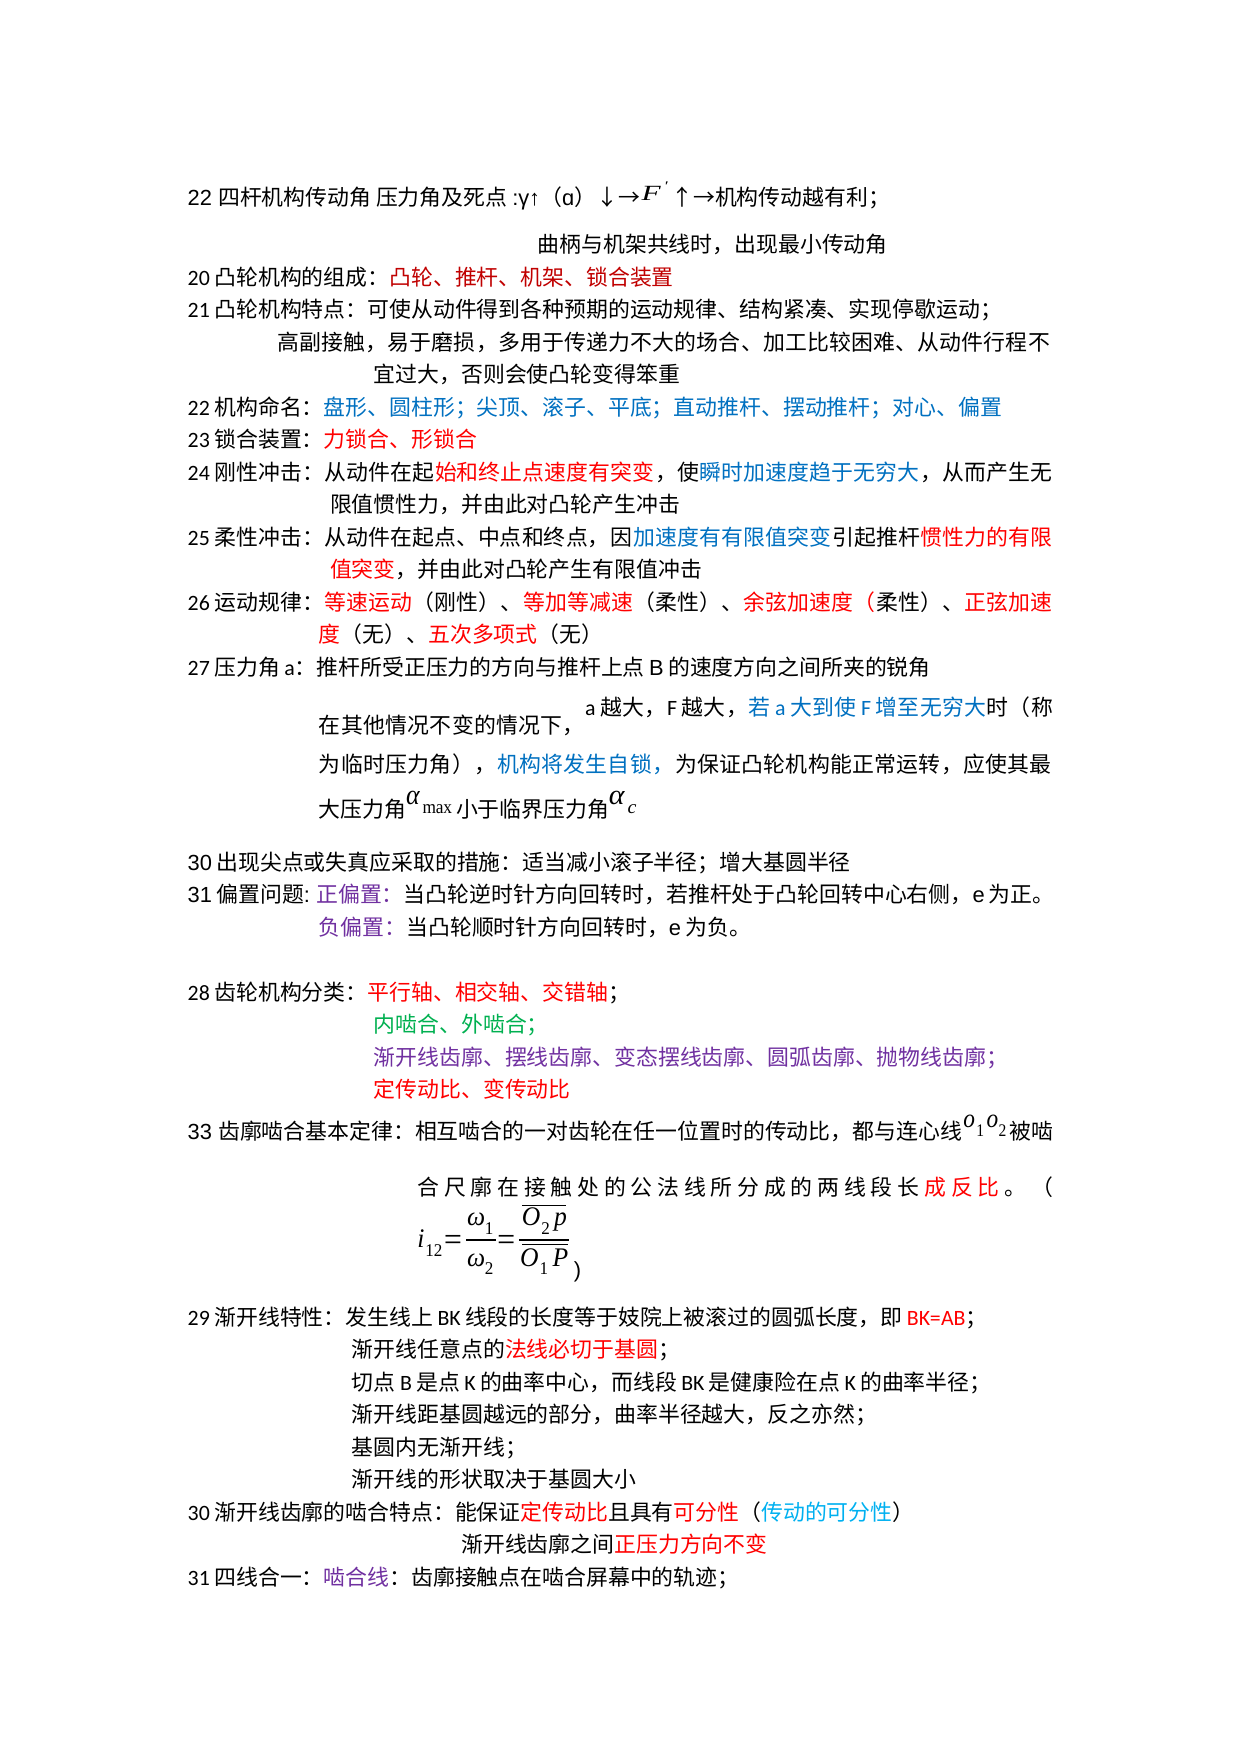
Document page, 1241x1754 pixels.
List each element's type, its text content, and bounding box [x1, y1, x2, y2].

text 渐开线距基圆越远的部分，曲率半径越大，反之亦然； [352, 1397, 1053, 1429]
text 22机构命名：盘形、圆柱形；尖顶、滚子、平底；直动推杆、摆动推杆；对心、偏置 [187, 389, 1053, 422]
text 31四线合一：啮合线：齿廓接触点在啮合屏幕中的轨迹； [187, 1559, 1053, 1592]
text 渐开线的形状取决于基圆大小 [352, 1462, 1053, 1494]
text 渐开线齿廓、摆线齿廓、变态摆线齿廓、圆弧齿廓、抛物线齿廓； [373, 1039, 1053, 1072]
text 高副接触，易于磨损，多用于传递力不大的场合、加工比较困难、从动件行程不宜过大，否则会使凸轮变得笨重 [187, 324, 1053, 389]
text 29渐开线特性：发生线上BK线段的长度等于妓院上被滚过的圆弧长度，即BK=AB； [187, 1299, 1053, 1332]
text 24刚性冲击：从动件在起始和终止点速度有突变，使瞬时加速度趋于无穷大，从而产生无限值惯性力，并由此对凸轮产生冲击 [187, 454, 1053, 519]
text 30出现尖点或失真应采取的措施：适当减小滚子半径；增大基圆半径 [187, 844, 1053, 877]
text 内啮合、外啮合； [373, 1007, 1053, 1039]
text 33 齿廓啮合基本定律：相互啮合的一对齿轮在任一位置时的传动比，都与连心线被啮合尺廓在接触处的公法线所分成的两线段长成反比。（) [187, 1104, 1053, 1299]
text 23锁合装置：力锁合、形锁合 [187, 422, 1053, 454]
text 28齿轮机构分类：平行轴、相交轴、交错轴； [187, 974, 1053, 1007]
text 21凸轮机构特点：可使从动件得到各种预期的运动规律、结构紧凑、实现停歇运动； [187, 292, 1053, 324]
text 26运动规律：等速运动（刚性）、等加等减速（柔性）、余弦加速度（柔性）、正弦加速度（无）、五次多项式（无） [187, 584, 1053, 649]
text 25柔性冲击：从动件在起点、中点和终点，因加速度有有限值突变引起推杆惯性力的有限值突变，并由此对凸轮产生有限值冲击 [187, 519, 1053, 584]
text 切点B是点K的曲率中心，而线段BK是健康险在点K的曲率半径； [352, 1364, 1053, 1397]
text 27压力角a：推杆所受正压力的方向与推杆上点B的速度方向之间所夹的锐角 [187, 649, 1053, 682]
text 30渐开线齿廓的啮合特点：能保证定传动比且具有可分性（传动的可分性） [187, 1494, 1053, 1527]
text 在其他情况不变的情况下，a越大，F越大，若a大到使F增至无穷大时（称为临时压力角），机构将发生自锁，为保证凸轮机构能正常运转，应使其最大压力角小于临界压力角 [319, 682, 1053, 844]
text 31偏置问题: 正偏置：当凸轮逆时针方向回转时，若推杆处于凸轮回转中心右侧，e为正。 [187, 877, 1053, 909]
text 渐开线齿廓之间正压力方向不变 [450, 1527, 1053, 1559]
text 22 四杆机构传动角 压力角及死点 :γ↑（ɑ）↓→↑→机构传动越有利； [187, 162, 1053, 227]
text 负偏置：当凸轮顺时针方向回转时，e为负。 [187, 909, 1053, 942]
text 曲柄与机架共线时，出现最小传动角 [537, 227, 1053, 259]
text 20凸轮机构的组成：凸轮、推杆、机架、锁合装置 [187, 259, 1053, 292]
text 渐开线任意点的法线必切于基圆； [319, 1332, 1053, 1364]
text 定传动比、变传动比 [362, 1072, 1053, 1104]
text 基圆内无渐开线； [352, 1429, 1053, 1462]
